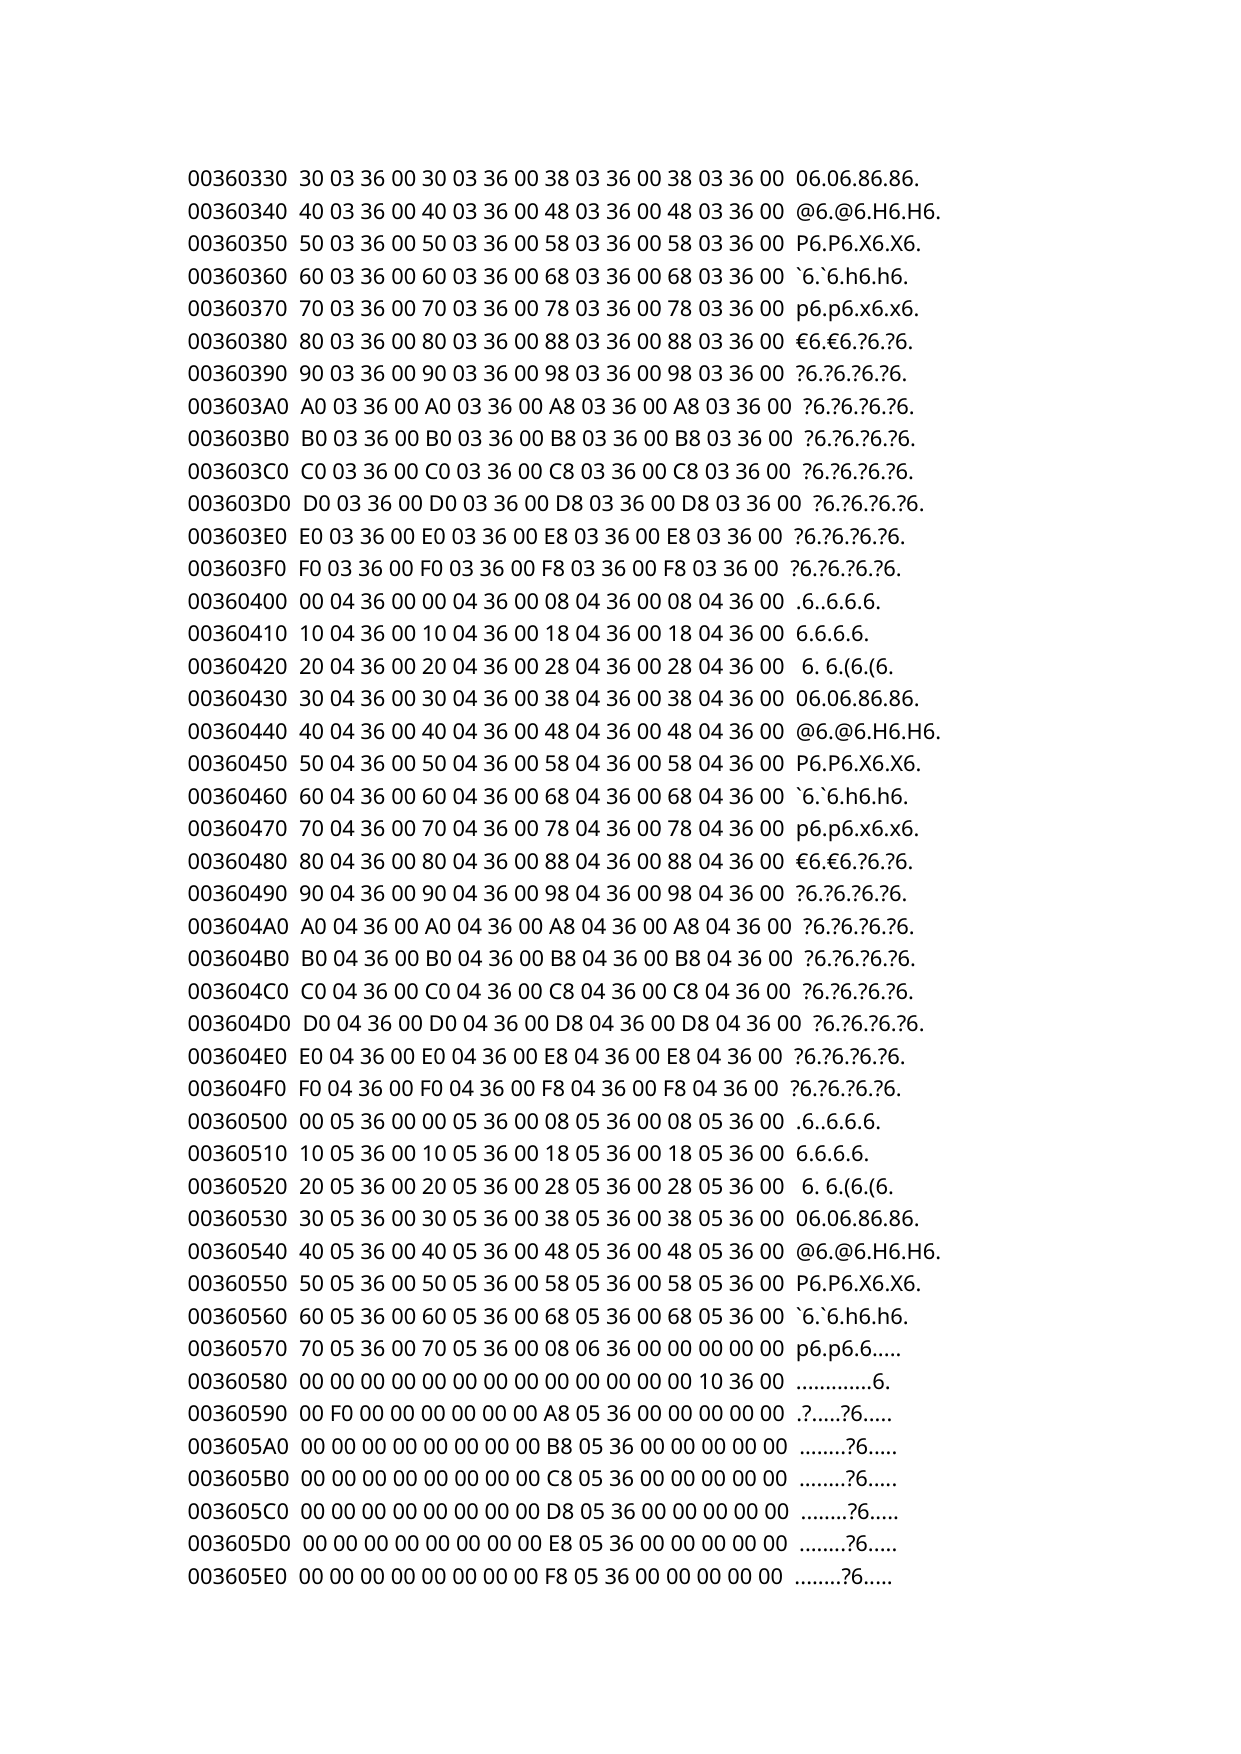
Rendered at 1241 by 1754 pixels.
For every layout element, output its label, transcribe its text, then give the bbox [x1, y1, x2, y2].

text 00360580 00 00 00 00 00 00 00 00 00 00 00 00 00 10 36 00 .............6. [187, 1364, 1053, 1397]
text 003605E0 00 00 00 00 00 00 00 00 F8 05 36 00 00 00 00 00 ........?6..... [187, 1559, 1053, 1592]
text 00360340 40 03 36 00 40 03 36 00 48 03 36 00 48 03 36 00 @6.@6.H6.H6. [187, 194, 1053, 227]
text 00360510 10 05 36 00 10 05 36 00 18 05 36 00 18 05 36 00 6.6.6.6. [187, 1137, 1053, 1169]
text 00360420 20 04 36 00 20 04 36 00 28 04 36 00 28 04 36 00 6. 6.(6.(6. [187, 649, 1053, 682]
text 003604C0 C0 04 36 00 C0 04 36 00 C8 04 36 00 C8 04 36 00 ?6.?6.?6.?6. [187, 974, 1053, 1007]
text 00360440 40 04 36 00 40 04 36 00 48 04 36 00 48 04 36 00 @6.@6.H6.H6. [187, 714, 1053, 747]
text 00360460 60 04 36 00 60 04 36 00 68 04 36 00 68 04 36 00 `6.`6.h6.h6. [187, 779, 1053, 812]
text 003603B0 B0 03 36 00 B0 03 36 00 B8 03 36 00 B8 03 36 00 ?6.?6.?6.?6. [187, 422, 1053, 454]
text 00360360 60 03 36 00 60 03 36 00 68 03 36 00 68 03 36 00 `6.`6.h6.h6. [187, 259, 1053, 292]
text 00360400 00 04 36 00 00 04 36 00 08 04 36 00 08 04 36 00 .6..6.6.6. [187, 584, 1053, 617]
text 00360540 40 05 36 00 40 05 36 00 48 05 36 00 48 05 36 00 @6.@6.H6.H6. [187, 1234, 1053, 1267]
text 003603D0 D0 03 36 00 D0 03 36 00 D8 03 36 00 D8 03 36 00 ?6.?6.?6.?6. [187, 487, 1053, 519]
text 003603A0 A0 03 36 00 A0 03 36 00 A8 03 36 00 A8 03 36 00 ?6.?6.?6.?6. [187, 389, 1053, 422]
text 00360550 50 05 36 00 50 05 36 00 58 05 36 00 58 05 36 00 P6.P6.X6.X6. [187, 1267, 1053, 1299]
text 003603C0 C0 03 36 00 C0 03 36 00 C8 03 36 00 C8 03 36 00 ?6.?6.?6.?6. [187, 454, 1053, 487]
text 00360450 50 04 36 00 50 04 36 00 58 04 36 00 58 04 36 00 P6.P6.X6.X6. [187, 747, 1053, 779]
text 003605B0 00 00 00 00 00 00 00 00 C8 05 36 00 00 00 00 00 ........?6..... [187, 1462, 1053, 1494]
text 003605C0 00 00 00 00 00 00 00 00 D8 05 36 00 00 00 00 00 ........?6..... [187, 1494, 1053, 1527]
text 003604A0 A0 04 36 00 A0 04 36 00 A8 04 36 00 A8 04 36 00 ?6.?6.?6.?6. [187, 909, 1053, 942]
text 003604B0 B0 04 36 00 B0 04 36 00 B8 04 36 00 B8 04 36 00 ?6.?6.?6.?6. [187, 942, 1053, 974]
text 00360330 30 03 36 00 30 03 36 00 38 03 36 00 38 03 36 00 06.06.86.86. [187, 162, 1053, 194]
text 00360430 30 04 36 00 30 04 36 00 38 04 36 00 38 04 36 00 06.06.86.86. [187, 682, 1053, 714]
text 00360520 20 05 36 00 20 05 36 00 28 05 36 00 28 05 36 00 6. 6.(6.(6. [187, 1169, 1053, 1202]
text 00360570 70 05 36 00 70 05 36 00 08 06 36 00 00 00 00 00 p6.p6.6..... [187, 1332, 1053, 1364]
text 00360390 90 03 36 00 90 03 36 00 98 03 36 00 98 03 36 00 ?6.?6.?6.?6. [187, 357, 1053, 389]
text 00360470 70 04 36 00 70 04 36 00 78 04 36 00 78 04 36 00 p6.p6.x6.x6. [187, 812, 1053, 844]
text 00360410 10 04 36 00 10 04 36 00 18 04 36 00 18 04 36 00 6.6.6.6. [187, 617, 1053, 649]
text 00360490 90 04 36 00 90 04 36 00 98 04 36 00 98 04 36 00 ?6.?6.?6.?6. [187, 877, 1053, 909]
text 00360590 00 F0 00 00 00 00 00 00 A8 05 36 00 00 00 00 00 .?.....?6..... [187, 1397, 1053, 1429]
text 00360500 00 05 36 00 00 05 36 00 08 05 36 00 08 05 36 00 .6..6.6.6. [187, 1104, 1053, 1137]
text 003605D0 00 00 00 00 00 00 00 00 E8 05 36 00 00 00 00 00 ........?6..... [187, 1527, 1053, 1559]
text 003604D0 D0 04 36 00 D0 04 36 00 D8 04 36 00 D8 04 36 00 ?6.?6.?6.?6. [187, 1007, 1053, 1039]
text 003604E0 E0 04 36 00 E0 04 36 00 E8 04 36 00 E8 04 36 00 ?6.?6.?6.?6. [187, 1039, 1053, 1072]
text 00360560 60 05 36 00 60 05 36 00 68 05 36 00 68 05 36 00 `6.`6.h6.h6. [187, 1299, 1053, 1332]
text 00360350 50 03 36 00 50 03 36 00 58 03 36 00 58 03 36 00 P6.P6.X6.X6. [187, 227, 1053, 259]
text 003603F0 F0 03 36 00 F0 03 36 00 F8 03 36 00 F8 03 36 00 ?6.?6.?6.?6. [187, 552, 1053, 584]
text 00360530 30 05 36 00 30 05 36 00 38 05 36 00 38 05 36 00 06.06.86.86. [187, 1202, 1053, 1234]
text 00360370 70 03 36 00 70 03 36 00 78 03 36 00 78 03 36 00 p6.p6.x6.x6. [187, 292, 1053, 324]
text 003605A0 00 00 00 00 00 00 00 00 B8 05 36 00 00 00 00 00 ........?6..... [187, 1429, 1053, 1462]
text 003604F0 F0 04 36 00 F0 04 36 00 F8 04 36 00 F8 04 36 00 ?6.?6.?6.?6. [187, 1072, 1053, 1104]
text 003603E0 E0 03 36 00 E0 03 36 00 E8 03 36 00 E8 03 36 00 ?6.?6.?6.?6. [187, 519, 1053, 552]
text 00360480 80 04 36 00 80 04 36 00 88 04 36 00 88 04 36 00 €6.€6.?6.?6. [187, 844, 1053, 877]
text 00360380 80 03 36 00 80 03 36 00 88 03 36 00 88 03 36 00 €6.€6.?6.?6. [187, 324, 1053, 357]
